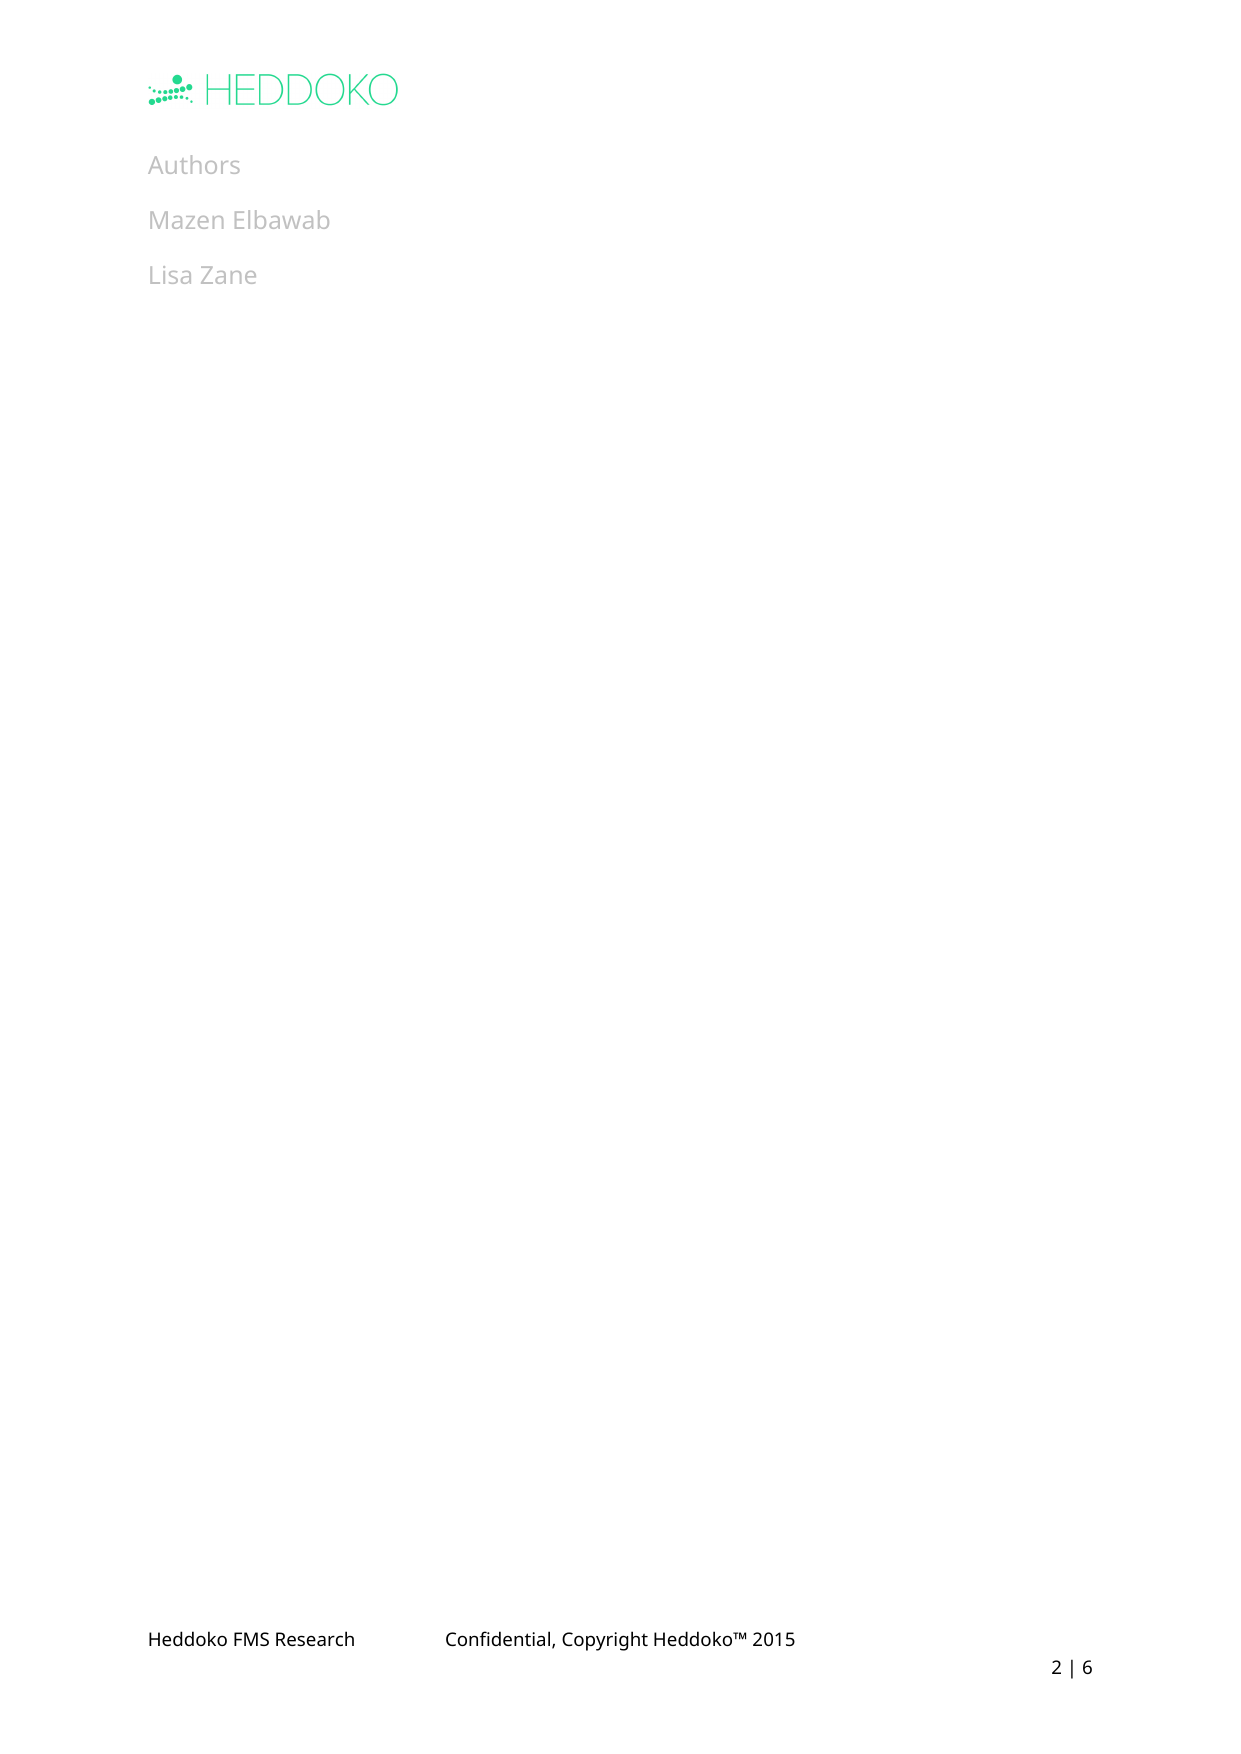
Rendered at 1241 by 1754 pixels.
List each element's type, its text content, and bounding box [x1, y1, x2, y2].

picture [147, 73, 400, 109]
title Lisa Zane [148, 257, 1093, 291]
title Authors [148, 148, 1093, 182]
title Mazen Elbawab [148, 202, 1093, 237]
